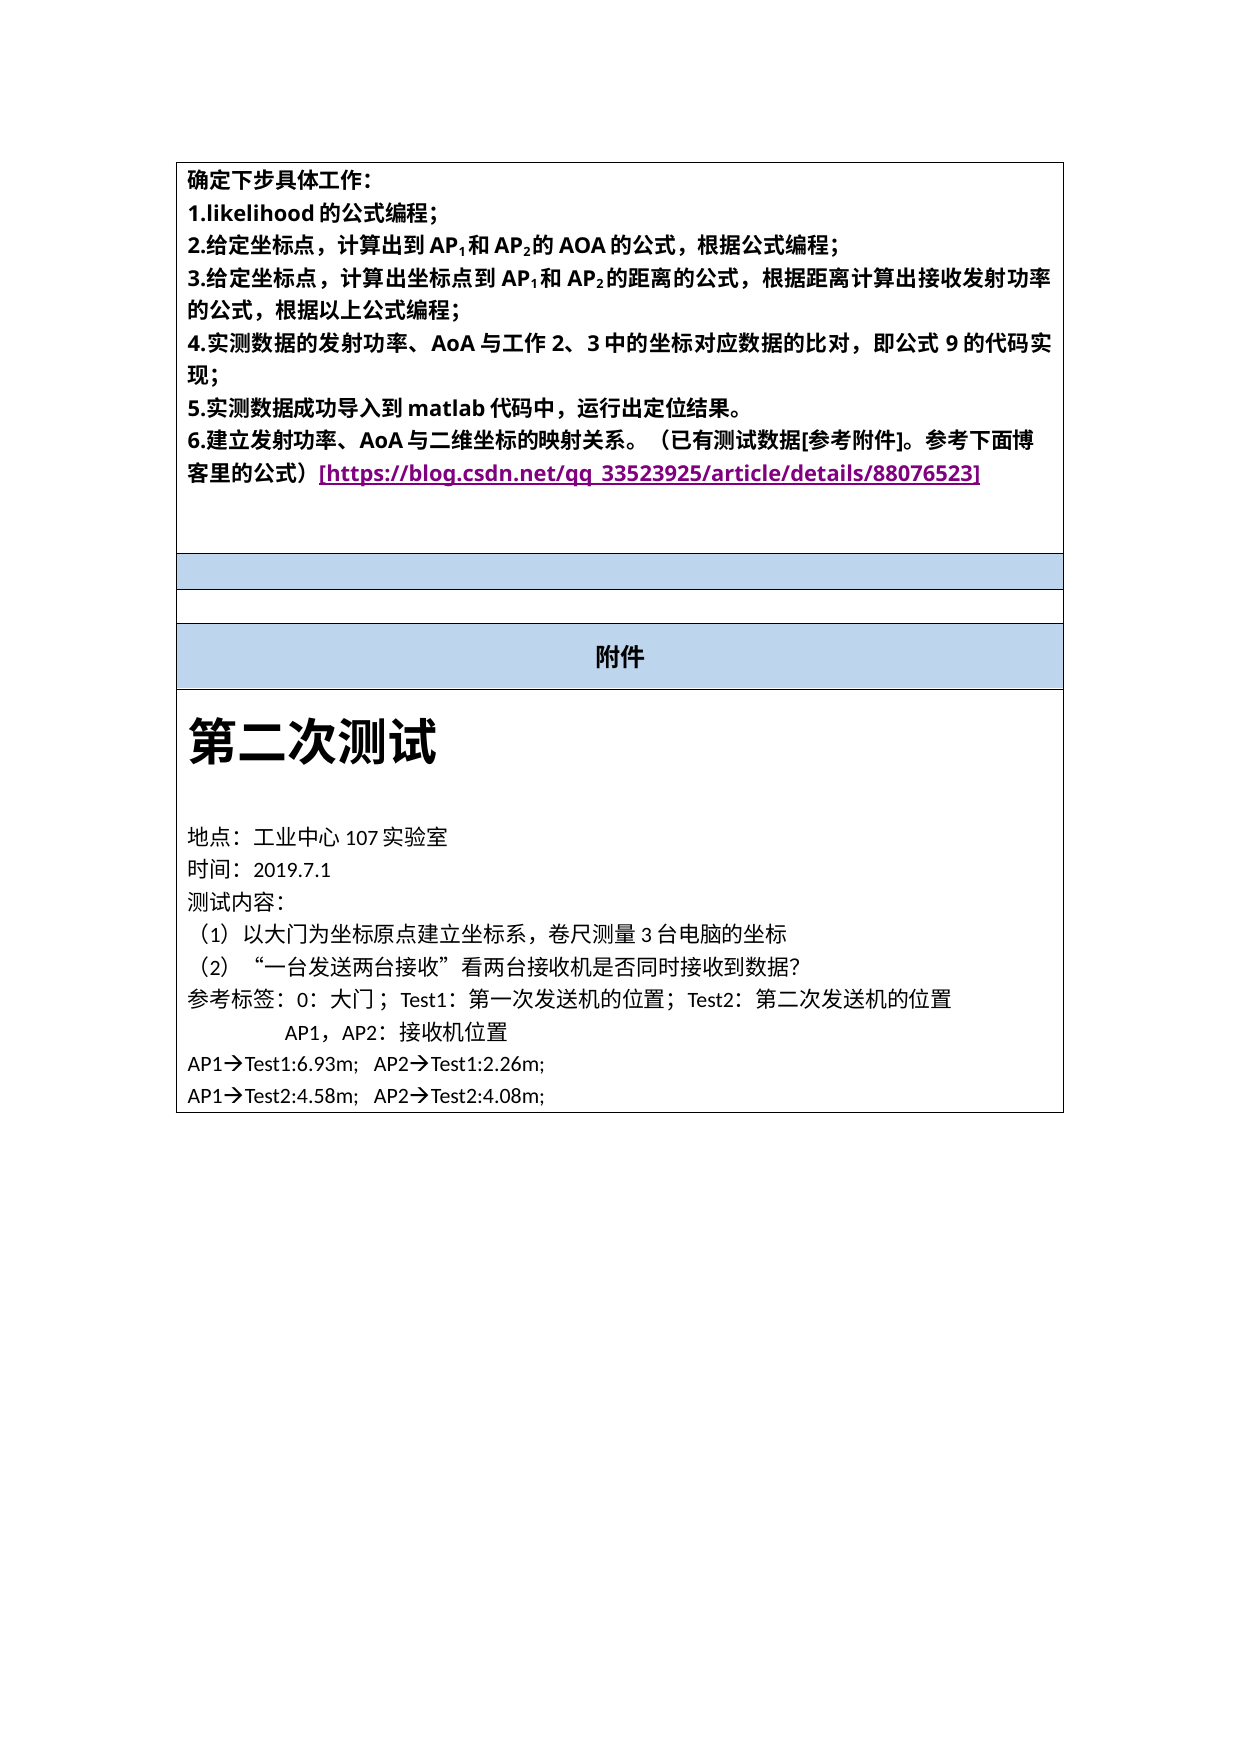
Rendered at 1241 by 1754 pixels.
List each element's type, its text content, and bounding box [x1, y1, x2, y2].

table_cell 第二次测试 地点：工业中心107实验室 时间：2019.7.1 测试内容： （1）以大门为坐标原点建立坐标系，卷尺测量3台电脑的坐标 （2）“一台发送两台接收”看两台接收机是否同时接收到数据？ 参考标签：0：大门 ；Test1：第一次发送机的位置；Test2：第二次发送机的位置 AP1，AP2：接收机位置 AP1Test1:6.93m; AP2Test1:2.26m; AP1Test2:4.58m; AP2Test2:4.08m; [177, 690, 1063, 1112]
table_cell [177, 163, 1063, 553]
table_cell [177, 590, 1063, 622]
table_cell 附件 [177, 624, 1063, 688]
table_cell [177, 554, 1063, 589]
